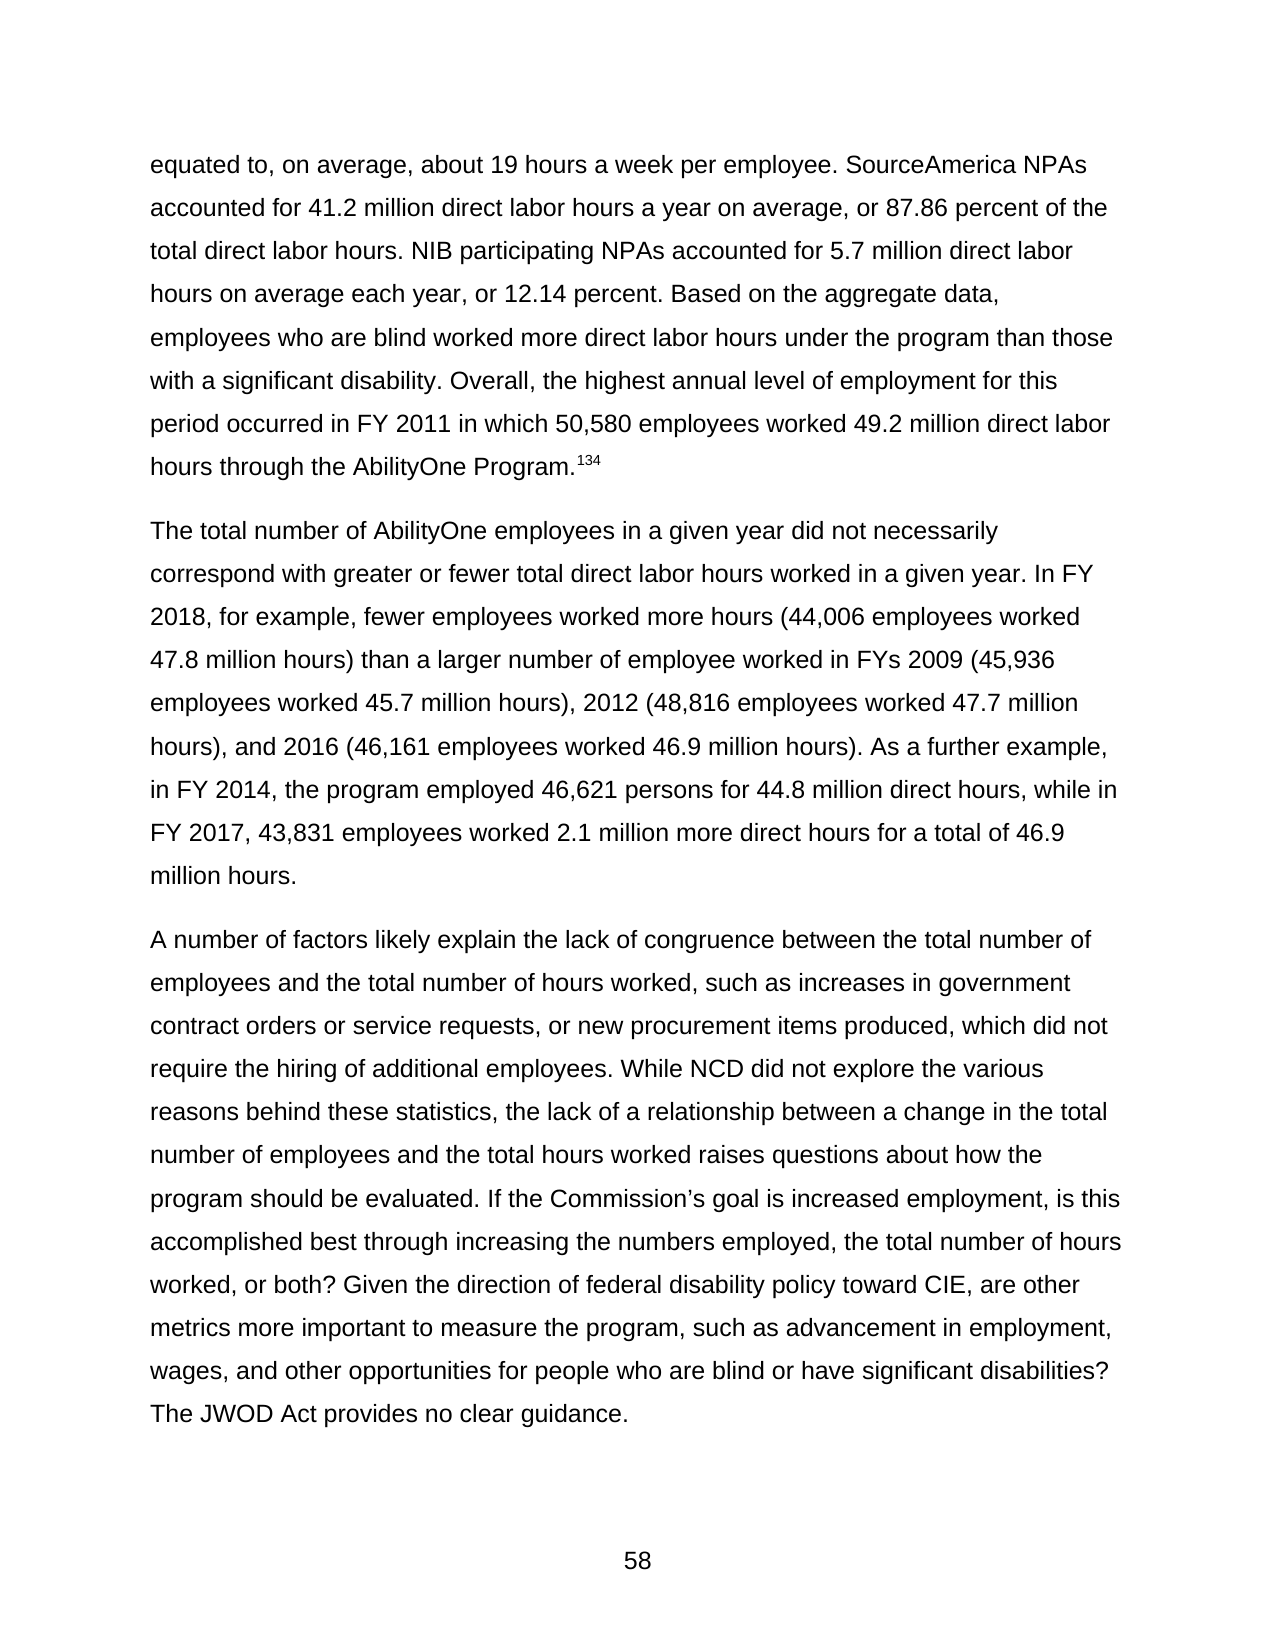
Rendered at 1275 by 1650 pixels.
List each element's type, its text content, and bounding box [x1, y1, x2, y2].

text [150, 150, 1125, 481]
text The total number of AbilityOne employees in a given year did not necessarily correspond with greater or fewer total direct labor hours worked in a given year. In FY 2018, for example, fewer employees worked more hours (44,006 employees worked 47.8 million hours) than a larger number of employee worked in FYs 2009 (45,936 employees worked 45.7 million hours), 2012 (48,816 employees worked 47.7 million hours), and 2016 (46,161 employees worked 46.9 million hours). As a further example, in FY 2014, the program employed 46,621 persons for 44.8 million direct hours, while in FY 2017, 43,831 employees worked 2.1 million more direct hours for a total of 46.9 million hours. [150, 516, 1125, 889]
text A number of factors likely explain the lack of congruence between the total number of employees and the total number of hours worked, such as increases in government contract orders or service requests, or new procurement items produced, which did not require the hiring of additional employees. While NCD did not explore the various reasons behind these statistics, the lack of a relationship between a change in the total number of employees and the total hours worked raises questions about how the program should be evaluated. If the Commission’s goal is increased employment, is this accomplished best through increasing the numbers employed, the total number of hours worked, or both? Given the direction of federal disability policy toward CIE, are other metrics more important to measure the program, such as advancement in employment, wages, and other opportunities for people who are blind or have significant disabilities? The JWOD Act provides no clear guidance. [150, 925, 1125, 1428]
